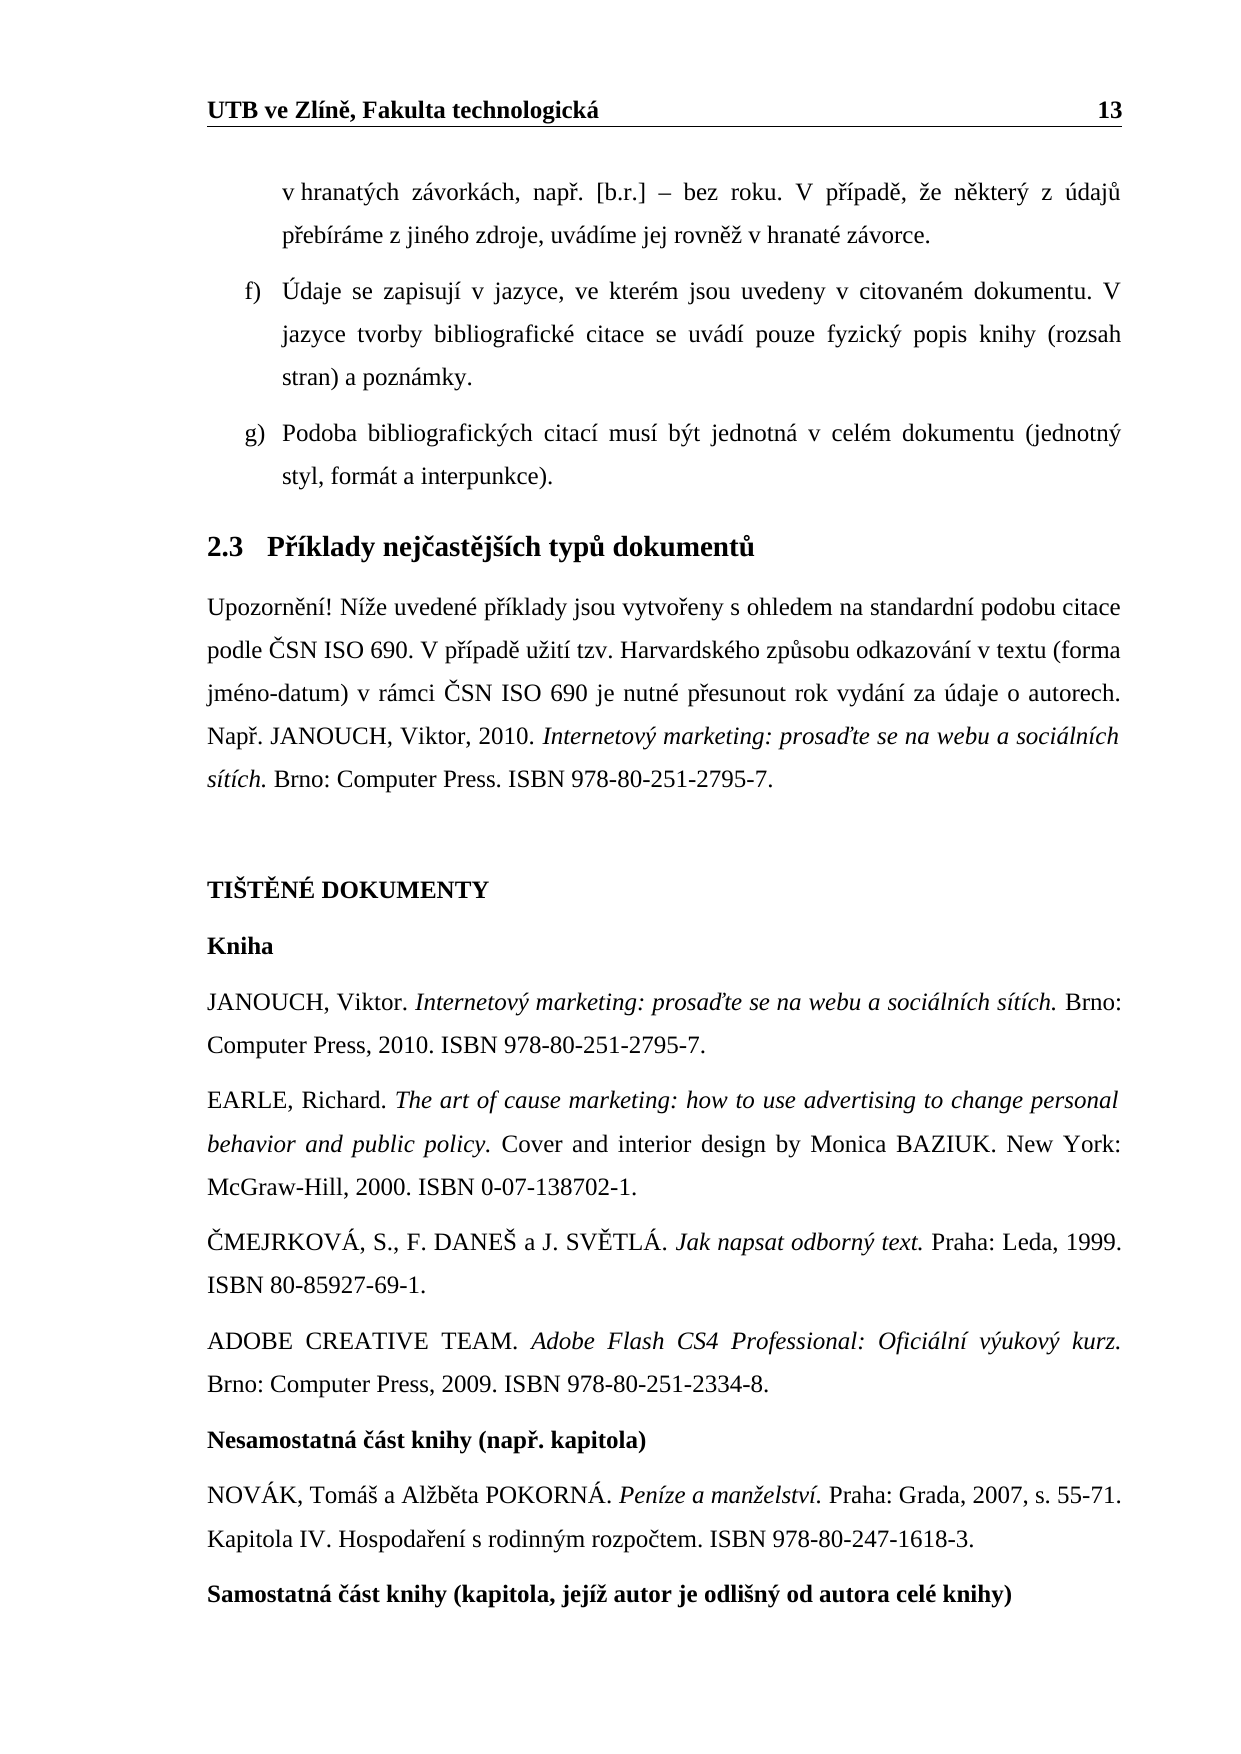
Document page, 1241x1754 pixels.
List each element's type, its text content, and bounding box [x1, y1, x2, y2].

text Příklady nejčastějších typů dokumentů [207, 529, 1122, 563]
text EARLE, Richard. The art of cause marketing: how to use advertising to change personal behavior and public policy. Cover and interior design by Monica BAZIUK. New York: McGraw-Hill, 2000. ISBN 0-07-138702-1. [207, 1086, 1122, 1201]
list Podoba bibliografických citací musí být jednotná v celém dokumentu (jednotný styl, formát a interpunkce). [244, 418, 1122, 490]
text Kniha [207, 931, 1122, 960]
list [244, 177, 1122, 249]
text Upozornění! Níže uvedené příklady jsou vytvořeny s ohledem na standardní podobu citace podle ČSN ISO 690. V případě užití tzv. Harvardského způsobu odkazování v textu (forma jméno-datum) v rámci ČSN ISO 690 je nutné přesunout rok vydání za údaje o autorech. Např. JANOUCH, Viktor, 2010. Internetový marketing: prosaďte se na webu a sociálních sítích. Brno: Computer Press. ISBN 978-80-251-2795-7. [207, 592, 1122, 793]
text NOVÁK, Tomáš a Alžběta POKORNÁ. Peníze a manželství. Praha: Grada, 2007, s. 55-71. Kapitola IV. Hospodaření s rodinným rozpočtem. ISBN 978-80-247-1618-3. [207, 1481, 1122, 1552]
list Údaje se zapisují v jazyce, ve kterém jsou uvedeny v citovaném dokumentu. V jazyce tvorby bibliografické citace se uvádí pouze fyzický popis knihy (rozsah stran) a poznámky. [244, 276, 1122, 391]
text TIŠTĚNÉ DOKUMENTY [207, 876, 1122, 904]
text ADOBE CREATIVE TEAM. Adobe Flash CS4 Professional: Oficiální výukový kurz. Brno: Computer Press, 2009. ISBN 978-80-251-2334-8. [207, 1326, 1122, 1398]
text JANOUCH, Viktor. Internetový marketing: prosaďte se na webu a sociálních sítích. Brno: Computer Press, 2010. ISBN 978-80-251-2795-7. [207, 987, 1122, 1059]
text Samostatná část knihy (kapitola, jejíž autor je odlišný od autora celé knihy) [207, 1579, 1122, 1608]
text Nesamostatná část knihy (např. kapitola) [207, 1425, 1122, 1454]
text ČMEJRKOVÁ, S., F. DANEŠ a J. SVĚTLÁ. Jak napsat odborný text. Praha: Leda, 1999. ISBN 80-85927-69-1. [207, 1227, 1122, 1299]
